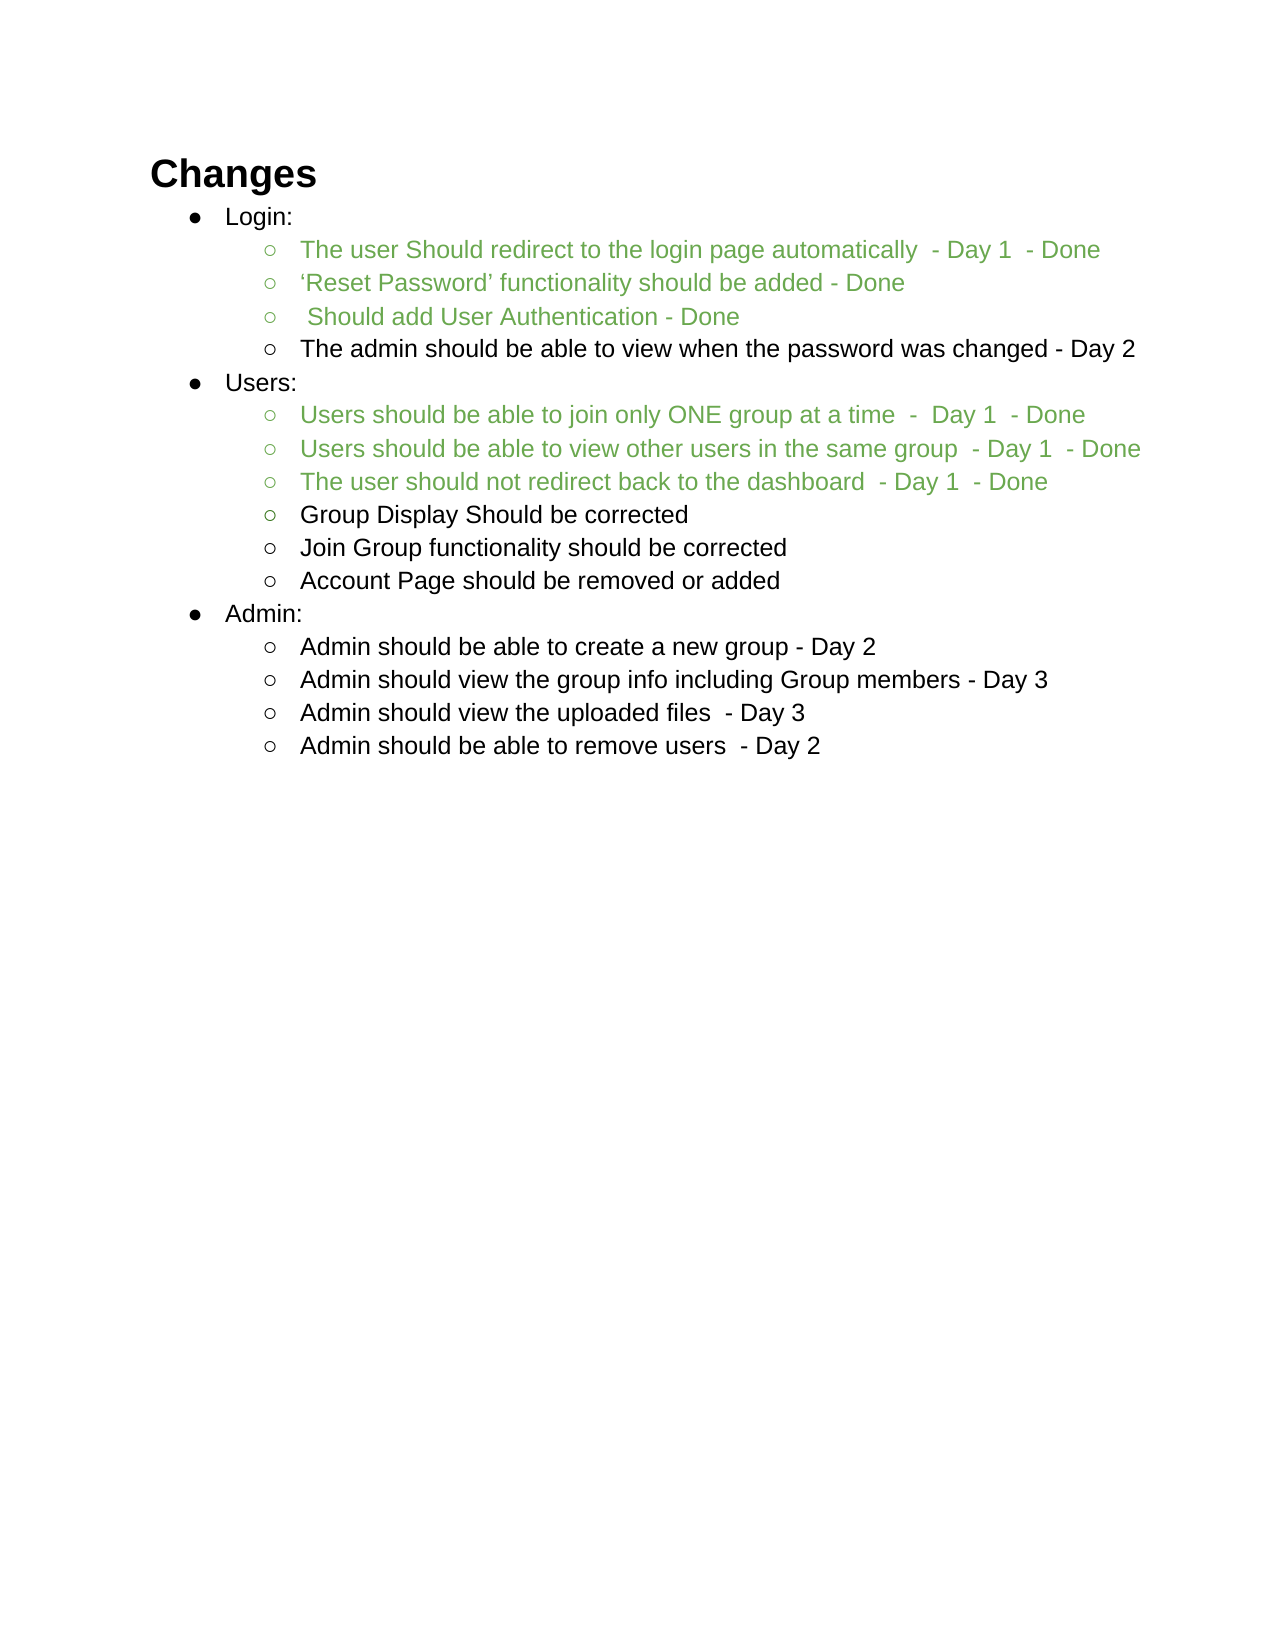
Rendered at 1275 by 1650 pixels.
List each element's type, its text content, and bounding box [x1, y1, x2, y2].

list Login: [187, 202, 1247, 231]
list Users should be able to view other users in the same group - Day 1 - Done [262, 433, 1247, 462]
list Group Display Should be corrected [262, 499, 1247, 528]
list ‘Reset Password’ functionality should be added - Done [262, 268, 1247, 297]
text Changes [150, 150, 1247, 196]
list Should add User Authentication - Done [262, 301, 1247, 330]
list The admin should be able to view when the password was changed - Day 2 [262, 334, 1247, 363]
list Admin should be able to remove users - Day 2 [262, 731, 1247, 759]
list Join Group functionality should be corrected [262, 533, 1247, 561]
list Admin should be able to create a new group - Day 2 [262, 632, 1247, 660]
list Account Page should be removed or added [262, 566, 1247, 594]
list The user Should redirect to the login page automatically - Day 1 - Done [262, 235, 1247, 264]
list Admin should view the group info including Group members - Day 3 [262, 665, 1247, 693]
list The user should not redirect back to the dashboard - Day 1 - Done [262, 467, 1247, 495]
list Admin should view the uploaded files - Day 3 [262, 698, 1247, 726]
list Admin: [187, 599, 1247, 627]
list Users: [187, 367, 1247, 396]
list Users should be able to join only ONE group at a time - Day 1 - Done [262, 401, 1247, 429]
